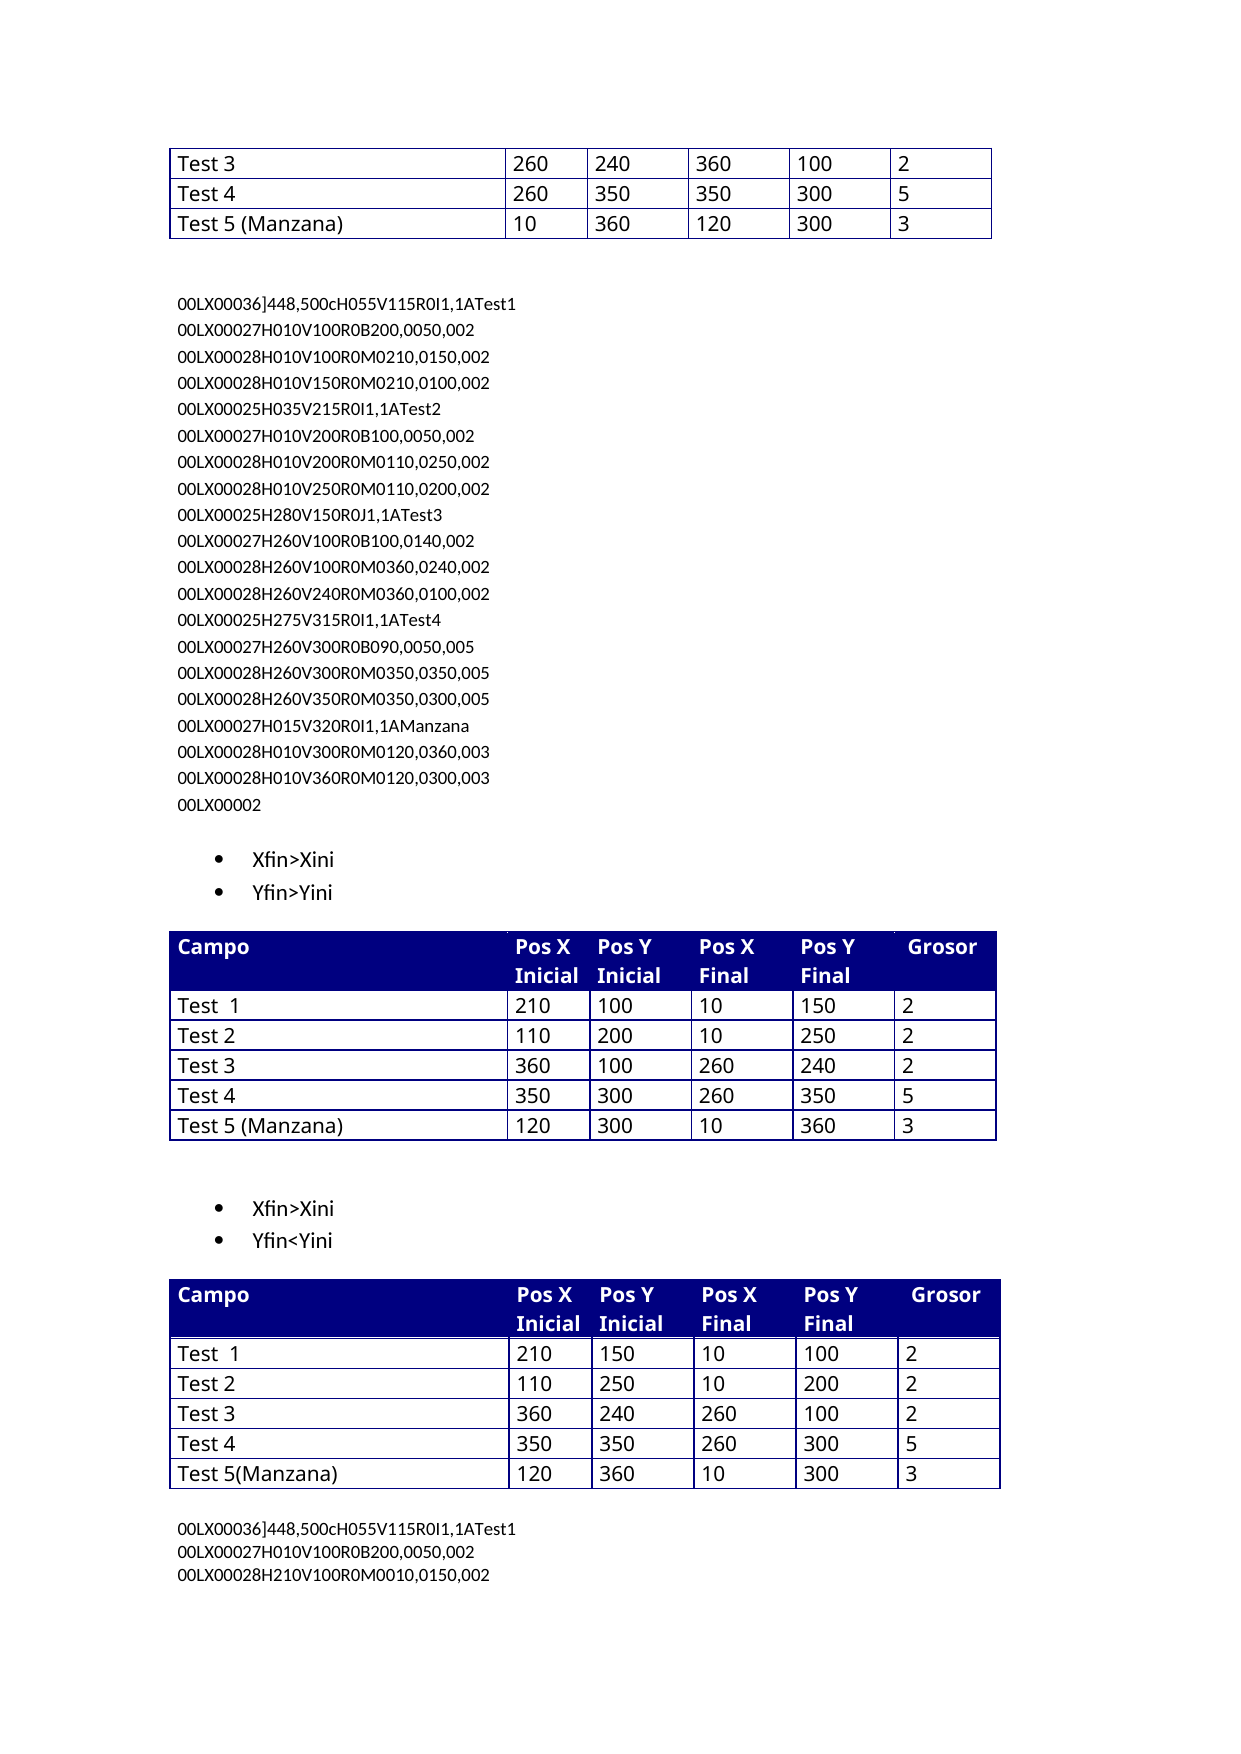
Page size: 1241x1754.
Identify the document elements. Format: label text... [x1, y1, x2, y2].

list Yfin<Yini [215, 1226, 1063, 1254]
table_cell 360 [794, 1111, 894, 1139]
table_cell Test 2 [171, 1021, 507, 1049]
table_cell 200 [591, 1021, 691, 1049]
table_cell 210 [510, 1339, 591, 1367]
table_cell 300 [591, 1111, 691, 1139]
text 00LX00028H010V250R0M0110,0200,002 [177, 477, 1063, 499]
text 00LX00027H260V300R0B090,0050,005 [177, 635, 1063, 658]
table_cell 10 [692, 1021, 792, 1049]
text 00LX00028H210V100R0M0010,0150,002 [177, 1563, 1063, 1586]
table_cell 5 [895, 1081, 995, 1109]
table_cell 2 [899, 1399, 999, 1427]
table_cell 100 [797, 1399, 897, 1427]
table_cell 10 [506, 209, 587, 238]
list Xfin>Xini [215, 1194, 1063, 1222]
table_cell 2 [895, 1051, 995, 1079]
text 00LX00028H260V240R0M0360,0100,002 [177, 582, 1063, 605]
table_header Pos X Final [695, 1281, 795, 1337]
table_cell 260 [506, 179, 587, 208]
table_cell 260 [695, 1429, 795, 1457]
table_cell 10 [695, 1459, 795, 1487]
table_cell 150 [593, 1339, 693, 1367]
table_cell 360 [510, 1399, 591, 1427]
table_cell 5 [891, 179, 991, 208]
text 00LX00028H010V200R0M0110,0250,002 [177, 450, 1063, 473]
table_cell 200 [797, 1369, 897, 1397]
table_cell 250 [593, 1369, 693, 1397]
table_cell 300 [591, 1081, 691, 1109]
table_header Grosor [899, 1281, 999, 1337]
text 00LX00036]448,500cH055V115R0I1,1ATest1 [177, 1517, 1063, 1540]
text 00LX00028H010V300R0M0120,0360,003 [177, 740, 1063, 763]
table_cell 10 [692, 991, 792, 1019]
text 00LX00027H010V100R0B200,0050,002 [177, 1540, 1063, 1563]
table_cell 300 [797, 1429, 897, 1457]
text 00LX00027H015V320R0I1,1AManzana [177, 714, 1063, 737]
table_cell 3 [899, 1459, 999, 1487]
text 00LX00036]448,500cH055V115R0I1,1ATest1 [177, 292, 1063, 315]
table_cell 120 [689, 209, 789, 238]
table_cell Test 3 [171, 149, 505, 178]
table_header Pos Y Inicial [593, 1281, 693, 1337]
table_cell Test 4 [171, 1081, 507, 1109]
table_cell 360 [588, 209, 688, 238]
table_cell 10 [695, 1369, 795, 1397]
table_cell Test 3 [171, 1399, 508, 1427]
table_cell Test 5 (Manzana) [171, 209, 505, 238]
table_cell 2 [891, 149, 991, 178]
table_cell 3 [895, 1111, 995, 1139]
text 00LX00028H010V100R0M0210,0150,002 [177, 345, 1063, 368]
table_cell 2 [899, 1339, 999, 1367]
table_header Pos X Inicial [508, 932, 590, 989]
table_header Campo [171, 1281, 508, 1337]
table_cell 150 [794, 991, 894, 1019]
table_cell 10 [695, 1339, 795, 1367]
table_cell 110 [510, 1369, 591, 1397]
text 00LX00028H260V300R0M0350,0350,005 [177, 661, 1063, 684]
text 00LX00027H010V200R0B100,0050,002 [177, 424, 1063, 447]
text 00LX00025H035V215R0I1,1ATest2 [177, 398, 1063, 421]
text 00LX00002 [177, 793, 1063, 816]
text 00LX00025H280V150R0J1,1ATest3 [177, 503, 1063, 526]
table_cell Test 1 [171, 991, 507, 1019]
list Yfin>Yini [215, 878, 1063, 906]
text 00LX00025H275V315R0I1,1ATest4 [177, 608, 1063, 631]
table_cell 2 [895, 991, 995, 1019]
table_cell 240 [588, 149, 688, 178]
table_cell 350 [508, 1081, 589, 1109]
table_cell 120 [510, 1459, 591, 1487]
table_cell 240 [794, 1051, 894, 1079]
table_cell 260 [692, 1081, 792, 1109]
table_cell 360 [593, 1459, 693, 1487]
text 00LX00027H260V100R0B100,0140,002 [177, 529, 1063, 552]
table_cell Test 5(Manzana) [171, 1459, 508, 1487]
table_cell 3 [891, 209, 991, 238]
table_cell Test 1 [171, 1339, 508, 1367]
table_header Pos Y Final [797, 1281, 897, 1337]
text 00LX00027H010V100R0B200,0050,002 [177, 318, 1063, 341]
table_cell 5 [899, 1429, 999, 1457]
text 00LX00028H010V150R0M0210,0100,002 [177, 371, 1063, 394]
table_header Pos Y Final [794, 932, 894, 989]
table_cell 350 [689, 179, 789, 208]
table_cell 240 [593, 1399, 693, 1427]
text 00LX00028H010V360R0M0120,0300,003 [177, 767, 1063, 789]
table_cell 2 [899, 1369, 999, 1397]
table_cell 10 [692, 1111, 792, 1139]
table_cell 300 [790, 179, 890, 208]
table_cell 210 [508, 991, 589, 1019]
table_cell 260 [506, 149, 587, 178]
table_cell 100 [591, 991, 691, 1019]
table_cell 110 [508, 1021, 589, 1049]
table_header Campo [171, 932, 507, 989]
table_cell 100 [790, 149, 890, 178]
table_cell Test 4 [171, 179, 505, 208]
text 00LX00028H260V350R0M0350,0300,005 [177, 687, 1063, 710]
table_cell 360 [689, 149, 789, 178]
table_cell 260 [695, 1399, 795, 1427]
table_cell Test 2 [171, 1369, 508, 1397]
text 00LX00028H260V100R0M0360,0240,002 [177, 556, 1063, 579]
table_cell 350 [510, 1429, 591, 1457]
table_header Pos X Inicial [510, 1281, 591, 1337]
table_header Pos X Final [692, 932, 793, 989]
table_header Pos Y Inicial [591, 932, 691, 989]
table_cell Test 4 [171, 1429, 508, 1457]
list Xfin>Xini [215, 846, 1063, 874]
table_header Grosor [895, 932, 995, 989]
table_cell 350 [588, 179, 688, 208]
table_cell Test 5 (Manzana) [171, 1111, 507, 1139]
table_cell 100 [797, 1339, 897, 1367]
table_cell 250 [794, 1021, 894, 1049]
table_cell 2 [895, 1021, 995, 1049]
table_cell 350 [593, 1429, 693, 1457]
table_cell 300 [790, 209, 890, 238]
table_cell 300 [797, 1459, 897, 1487]
table_cell 260 [692, 1051, 792, 1079]
table_cell Test 3 [171, 1051, 507, 1079]
table_cell 120 [508, 1111, 589, 1139]
table_cell 360 [508, 1051, 589, 1079]
table_cell 100 [591, 1051, 691, 1079]
table_cell 350 [794, 1081, 894, 1109]
